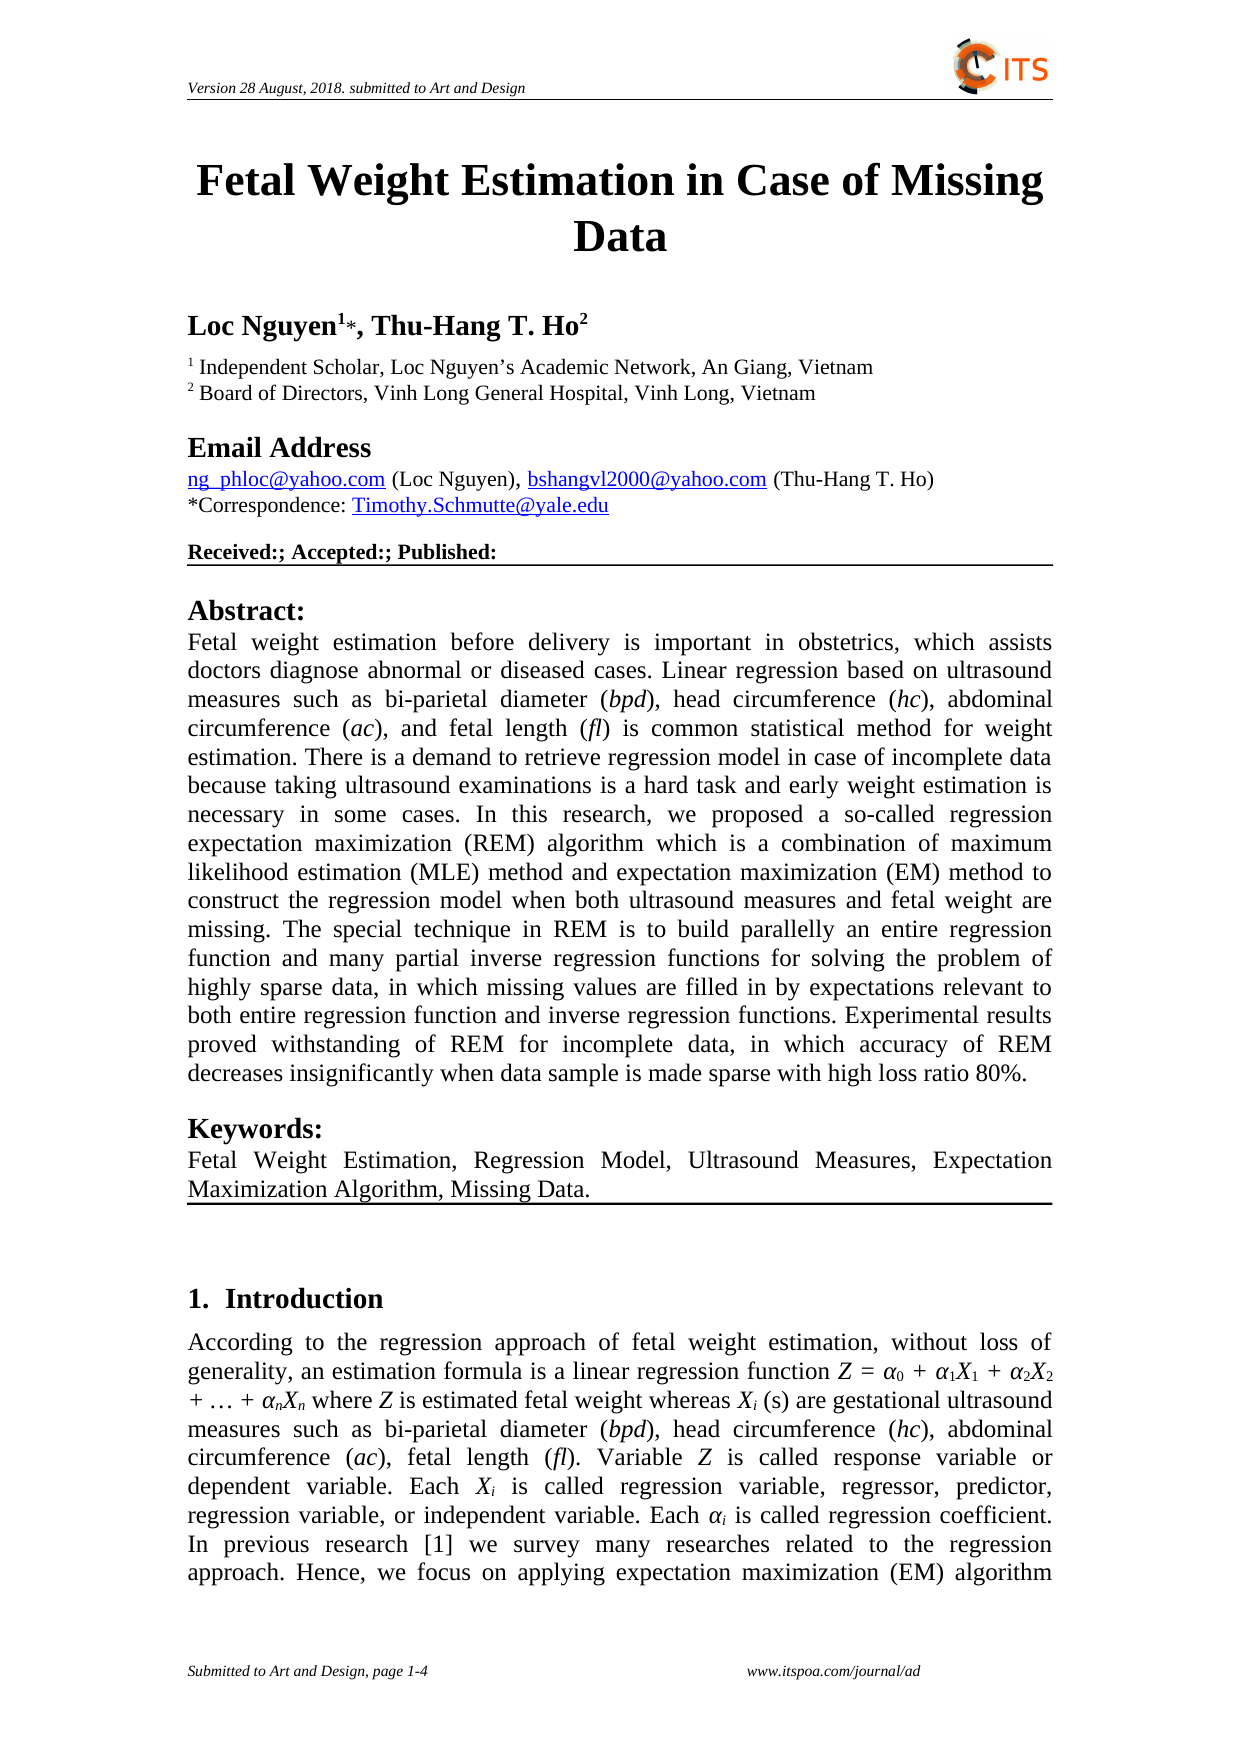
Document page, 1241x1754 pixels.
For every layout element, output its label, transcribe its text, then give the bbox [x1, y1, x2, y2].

picture [948, 38, 1053, 95]
text Abstract: [187, 593, 1053, 627]
list Introduction [187, 1281, 1053, 1315]
text ng_phloc@yahoo.com (Loc Nguyen), bshangvl2000@yahoo.com (Thu-Hang T. Ho) [187, 463, 1053, 492]
text Email Address [187, 430, 1053, 463]
text 2 Board of Directors, Vinh Long General Hospital, Vinh Long, Vietnam [187, 379, 1053, 405]
text *Correspondence: Timothy.Schmutte@yale.edu [187, 492, 1053, 517]
text 1 Independent Scholar, Loc Nguyen’s Academic Network, An Giang, Vietnam [187, 354, 1053, 379]
text Loc Nguyen1*, Thu-Hang T. Ho2 [187, 308, 1053, 342]
text Received:; Accepted:; Published: [187, 539, 1053, 564]
title Fetal Weight Estimation in Case of Missing Data [187, 150, 1053, 262]
text Keywords: [187, 1112, 1053, 1145]
text Fetal Weight Estimation, Regression Model, Ultrasound Measures, Expectation Maximization Algorithm, Missing Data. [187, 1145, 1053, 1202]
text Fetal weight estimation before delivery is important in obstetrics, which assists doctors diagnose abnormal or diseased cases. Linear regression based on ultrasound measures such as bi-parietal diameter (bpd), head circumference (hc), abdominal circumference (ac), and fetal length (fl) is common statistical method for weight estimation. There is a demand to retrieve regression model in case of incomplete data because taking ultrasound examinations is a hard task and early weight estimation is necessary in some cases. In this research, we proposed a so-called regression expectation maximization (REM) algorithm which is a combination of maximum likelihood estimation (MLE) method and expectation maximization (EM) method to construct the regression model when both ultrasound measures and fetal weight are missing. The special technique in REM is to build parallelly an entire regression function and many partial inverse regression functions for solving the problem of highly sparse data, in which missing values are filled in by expectations relevant to both entire regression function and inverse regression functions. Experimental results proved withstanding of REM for incomplete data, in which accuracy of REM decreases insignificantly when data sample is made sparse with high loss ratio 80%. [187, 627, 1053, 1087]
